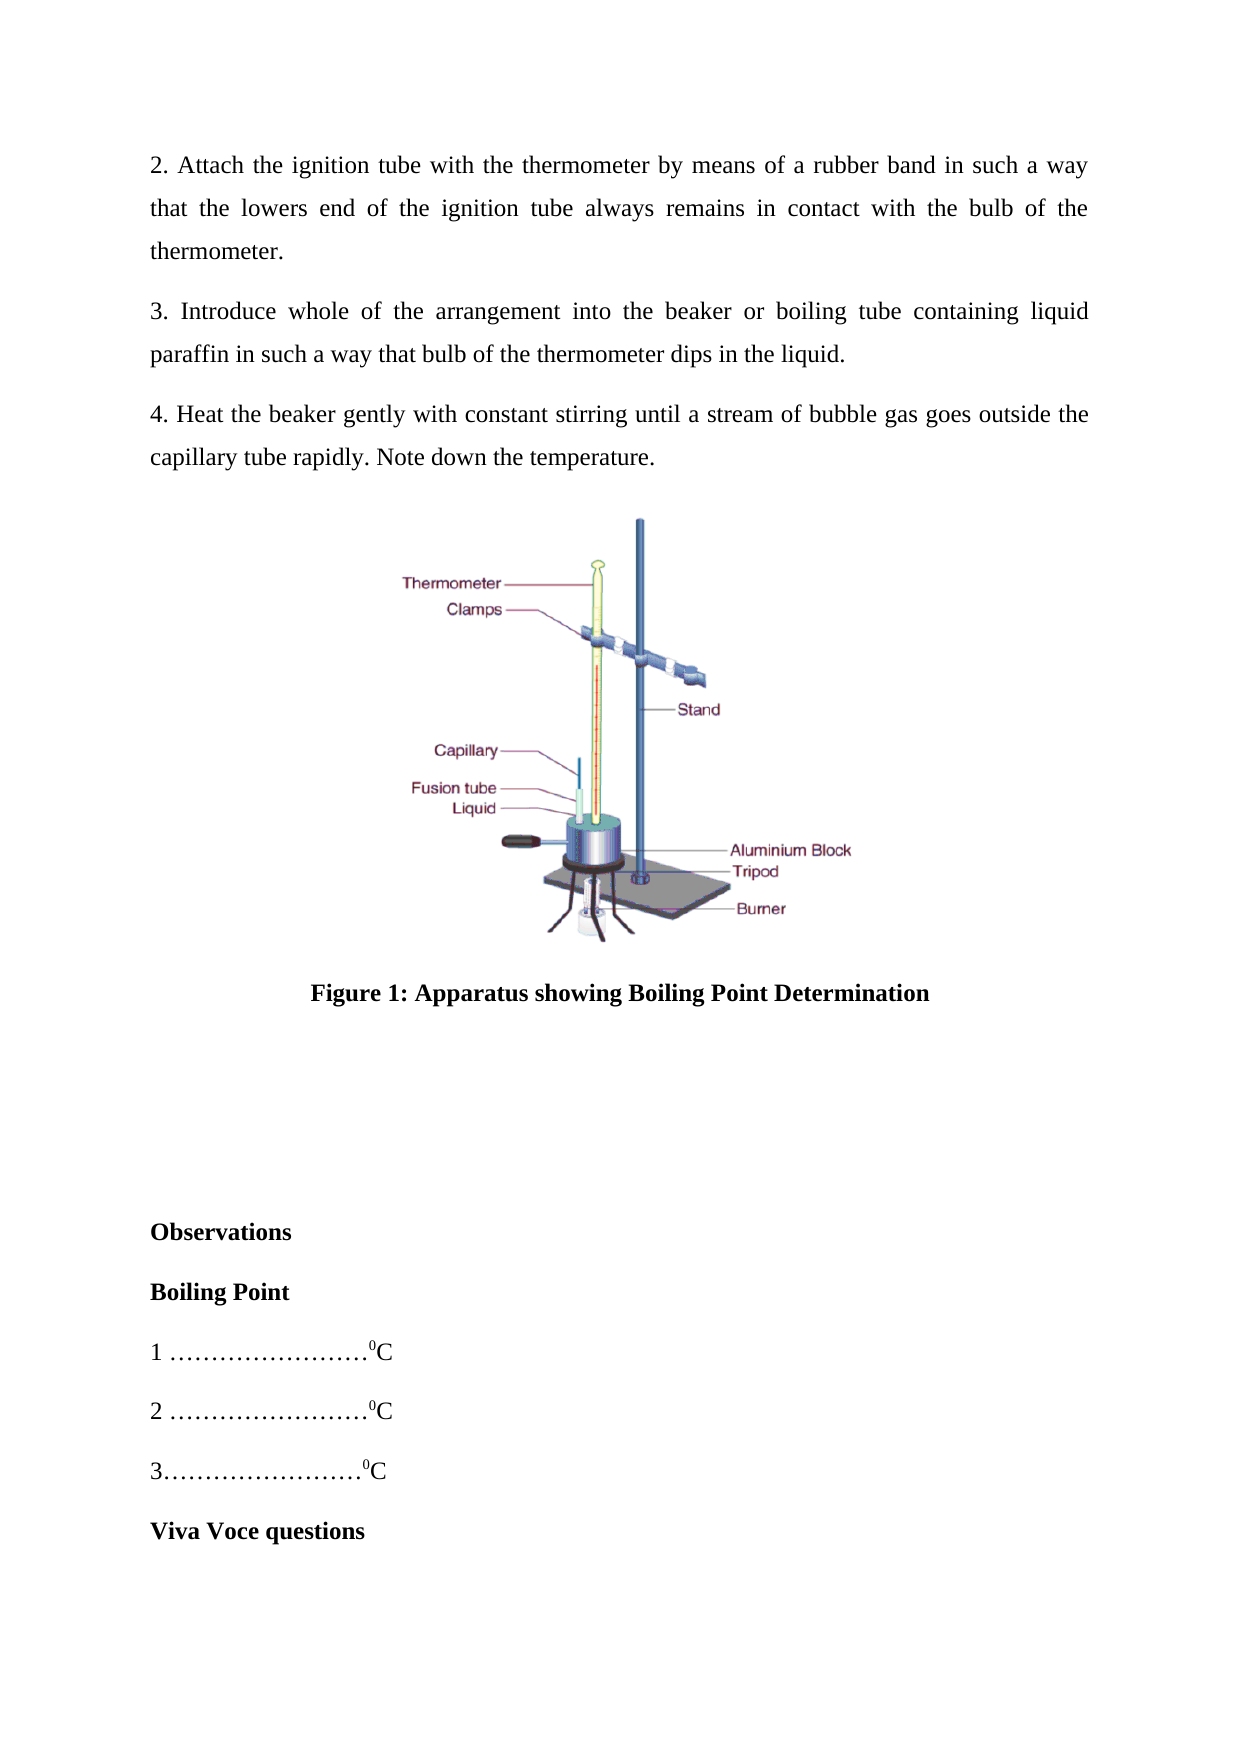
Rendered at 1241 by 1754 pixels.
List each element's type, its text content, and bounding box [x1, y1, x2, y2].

picture [338, 501, 903, 948]
text 3……………………0C [150, 1456, 1090, 1485]
text Viva Voce questions [150, 1516, 1090, 1545]
text 2 ……………………0C [150, 1396, 1090, 1425]
text 2. Attach the ignition tube with the thermometer by means of a rubber band in such a way that the lowers end of the ignition tube always remains in contact with the bulb of the thermometer. [150, 150, 1090, 265]
text 3. Introduce whole of the arrangement into the beaker or boiling tube containing liquid paraffin in such a way that bulb of the thermometer dips in the liquid. [150, 296, 1090, 368]
text 4. Heat the beaker gently with constant stirring until a stream of bubble gas goes outside the capillary tube rapidly. Note down the temperature. [150, 399, 1090, 471]
text Figure 1: Apparatus showing Boiling Point Determination [150, 978, 1090, 1007]
text 1 ……………………0C [150, 1337, 1090, 1365]
text Boiling Point [150, 1277, 1090, 1306]
text Observations [150, 1217, 1090, 1246]
